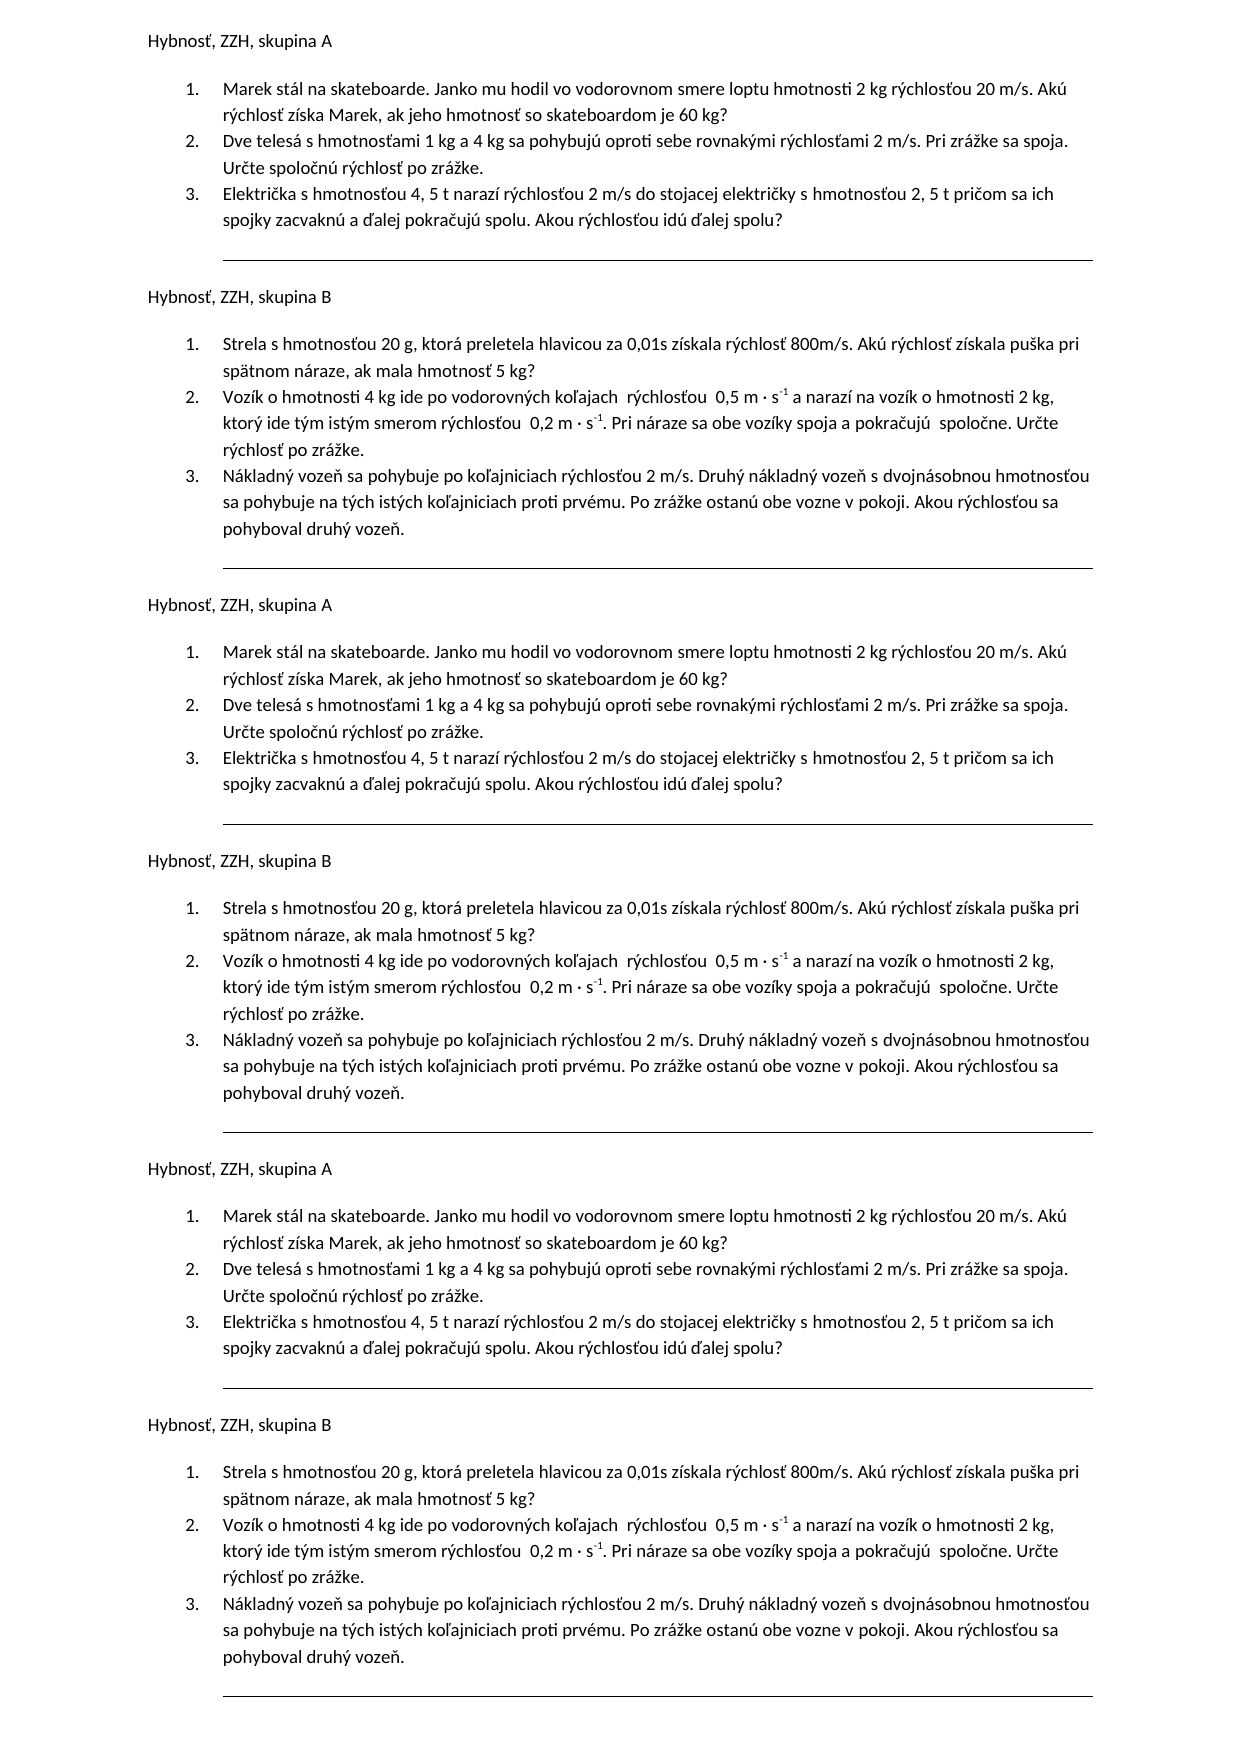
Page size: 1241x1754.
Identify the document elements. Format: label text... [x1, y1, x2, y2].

list Dve telesá s hmotnosťami a 4 kg sa pohybujú oproti sebe rovnakými rýchlosťami 2 m/s. Pri zrážke sa spoja. Určte spoločnú rýchlosť po zrážke. [185, 1257, 1093, 1307]
list Vozík o hmotnosti 4 kg ide po vodorovných koľajach rýchlosťou 0,5 m · s-1 a narazí na vozík o hmotnosti 2 kg, ktorý ide tým istým smerom rýchlosťou 0,2 m · s-1. Pri náraze sa obe vozíky spoja a pokračujú spoločne. Určte rýchlosť po zrážke. [185, 385, 1093, 461]
list Električka s hmotnosťou 4, 5 t narazí rýchlosťou 2 m/s do stojacej električky s hmotnosťou 2, 5 t pričom sa ich spojky zacvaknú a ďalej pokračujú spolu. Akou rýchlosťou idú ďalej spolu? [185, 1310, 1093, 1359]
list Strela s hmotnosťou 20 g, ktorá preletela hlavicou za 0,01s získala rýchlosť 800m/s. Akú rýchlosť získala puška pri spätnom náraze, ak mala hmotnosť 5 kg? [185, 332, 1093, 382]
list Vozík o hmotnosti 4 kg ide po vodorovných koľajach rýchlosťou 0,5 m · s-1 a narazí na vozík o hmotnosti 2 kg, ktorý ide tým istým smerom rýchlosťou 0,2 m · s-1. Pri náraze sa obe vozíky spoja a pokračujú spoločne. Určte rýchlosť po zrážke. [185, 949, 1093, 1025]
text Hybnosť, ZZH, skupina A [148, 1157, 1093, 1180]
list Dve telesá s hmotnosťami a 4 kg sa pohybujú oproti sebe rovnakými rýchlosťami 2 m/s. Pri zrážke sa spoja. Určte spoločnú rýchlosť po zrážke. [185, 129, 1093, 179]
list Marek stál na skateboarde. Janko mu hodil vo vodorovnom smere loptu hmotnosti rýchlosťou 20 m/s. Akú rýchlosť získa Marek, ak jeho hmotnosť so skateboardom je ? [185, 1205, 1093, 1254]
text Hybnosť, ZZH, skupina B [148, 1413, 1093, 1436]
list Strela s hmotnosťou 20 g, ktorá preletela hlavicou za 0,01s získala rýchlosť 800m/s. Akú rýchlosť získala puška pri spätnom náraze, ak mala hmotnosť 5 kg? [185, 1460, 1093, 1509]
list Vozík o hmotnosti 4 kg ide po vodorovných koľajach rýchlosťou 0,5 m · s-1 a narazí na vozík o hmotnosti 2 kg, ktorý ide tým istým smerom rýchlosťou 0,2 m · s-1. Pri náraze sa obe vozíky spoja a pokračujú spoločne. Určte rýchlosť po zrážke. [185, 1513, 1093, 1589]
text Hybnosť, ZZH, skupina B [148, 849, 1093, 872]
list Električka s hmotnosťou 4, 5 t narazí rýchlosťou 2 m/s do stojacej električky s hmotnosťou 2, 5 t pričom sa ich spojky zacvaknú a ďalej pokračujú spolu. Akou rýchlosťou idú ďalej spolu? [185, 182, 1093, 231]
text Hybnosť, ZZH, skupina B [148, 285, 1093, 308]
list Marek stál na skateboarde. Janko mu hodil vo vodorovnom smere loptu hmotnosti rýchlosťou 20 m/s. Akú rýchlosť získa Marek, ak jeho hmotnosť so skateboardom je ? [185, 77, 1093, 126]
list Strela s hmotnosťou 20 g, ktorá preletela hlavicou za 0,01s získala rýchlosť 800m/s. Akú rýchlosť získala puška pri spätnom náraze, ak mala hmotnosť 5 kg? [185, 896, 1093, 946]
text Hybnosť, ZZH, skupina A [148, 29, 1093, 52]
list Marek stál na skateboarde. Janko mu hodil vo vodorovnom smere loptu hmotnosti rýchlosťou 20 m/s. Akú rýchlosť získa Marek, ak jeho hmotnosť so skateboardom je ? [185, 641, 1093, 690]
list Dve telesá s hmotnosťami a 4 kg sa pohybujú oproti sebe rovnakými rýchlosťami 2 m/s. Pri zrážke sa spoja. Určte spoločnú rýchlosť po zrážke. [185, 693, 1093, 743]
list Nákladný vozeň sa pohybuje po koľajniciach rýchlosťou 2 m/s. Druhý nákladný vozeň s dvojnásobnou hmotnosťou sa pohybuje na tých istých koľajniciach proti prvému. Po zrážke ostanú obe vozne v pokoji. Akou rýchlosťou sa pohyboval druhý vozeň. [185, 1028, 1093, 1104]
list Nákladný vozeň sa pohybuje po koľajniciach rýchlosťou 2 m/s. Druhý nákladný vozeň s dvojnásobnou hmotnosťou sa pohybuje na tých istých koľajniciach proti prvému. Po zrážke ostanú obe vozne v pokoji. Akou rýchlosťou sa pohyboval druhý vozeň. [185, 464, 1093, 540]
list Električka s hmotnosťou 4, 5 t narazí rýchlosťou 2 m/s do stojacej električky s hmotnosťou 2, 5 t pričom sa ich spojky zacvaknú a ďalej pokračujú spolu. Akou rýchlosťou idú ďalej spolu? [185, 746, 1093, 795]
text Hybnosť, ZZH, skupina A [148, 593, 1093, 616]
list Nákladný vozeň sa pohybuje po koľajniciach rýchlosťou 2 m/s. Druhý nákladný vozeň s dvojnásobnou hmotnosťou sa pohybuje na tých istých koľajniciach proti prvému. Po zrážke ostanú obe vozne v pokoji. Akou rýchlosťou sa pohyboval druhý vozeň. [185, 1592, 1093, 1668]
